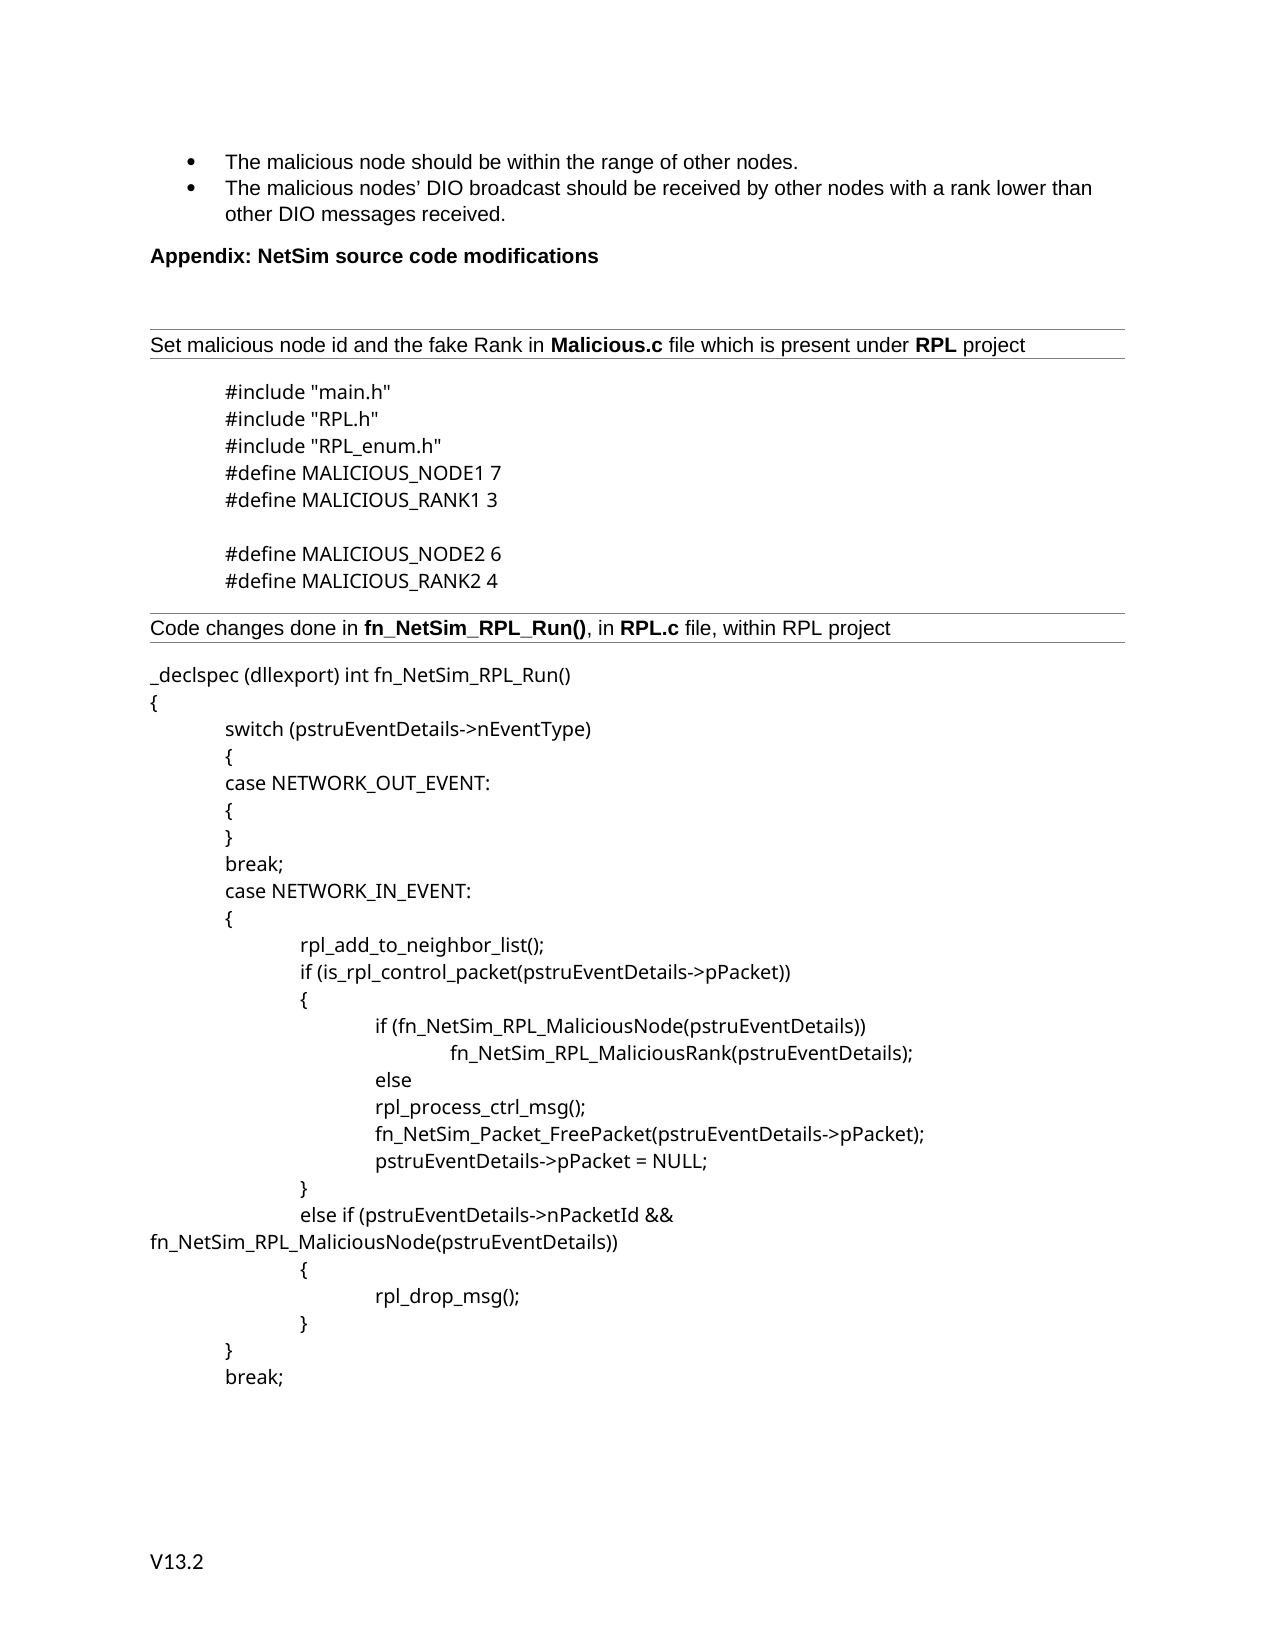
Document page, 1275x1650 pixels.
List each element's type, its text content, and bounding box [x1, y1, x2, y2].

text else if (pstruEventDetails->nPacketId && fn_NetSim_RPL_MaliciousNode(pstruEventDetails)) [150, 1201, 1125, 1255]
text Code changes done in fn_NetSim_RPL_Run(), in RPL.c file, within RPL project [150, 614, 1125, 642]
text } [150, 1309, 1125, 1336]
text rpl_process_ctrl_msg(); [150, 1093, 1125, 1120]
text } [150, 1174, 1125, 1201]
text { [150, 1255, 1125, 1282]
text { [150, 688, 1125, 715]
text #define MALICIOUS_RANK1 3 [150, 486, 1125, 513]
text pstruEventDetails->pPacket = NULL; [150, 1147, 1125, 1174]
text { [150, 742, 1125, 769]
text fn_NetSim_RPL_MaliciousRank(pstruEventDetails); [150, 1039, 1125, 1066]
text Set malicious node id and the fake Rank in Malicious.c file which is present under RPL project [150, 330, 1125, 358]
text #define MALICIOUS_NODE2 6 [150, 540, 1125, 567]
text #include "main.h" [150, 378, 1125, 405]
text #include "RPL.h" [150, 405, 1125, 432]
text rpl_drop_msg(); [150, 1282, 1125, 1309]
text if (fn_NetSim_RPL_MaliciousNode(pstruEventDetails)) [150, 1012, 1125, 1039]
text rpl_add_to_neighbor_list(); [150, 931, 1125, 958]
text else [150, 1066, 1125, 1093]
list The malicious nodes’ DIO broadcast should be received by other nodes with a rank lower than other DIO messages received. [187, 176, 1125, 226]
text fn_NetSim_Packet_FreePacket(pstruEventDetails->pPacket); [150, 1120, 1125, 1147]
text { [150, 796, 1125, 823]
text #define MALICIOUS_NODE1 7 [150, 459, 1125, 486]
text { [150, 904, 1125, 931]
text switch (pstruEventDetails->nEventType) [150, 715, 1125, 742]
text #define MALICIOUS_RANK2 4 [150, 567, 1125, 594]
text Appendix: NetSim source code modifications [150, 244, 1125, 268]
text if (is_rpl_control_packet(pstruEventDetails->pPacket)) [150, 958, 1125, 985]
text case NETWORK_IN_EVENT: [150, 877, 1125, 904]
text #include "RPL_enum.h" [150, 432, 1125, 459]
text } [150, 823, 1125, 850]
text break; [150, 850, 1125, 877]
text break; [150, 1363, 1125, 1390]
text _declspec (dllexport) int fn_NetSim_RPL_Run() [150, 661, 1125, 688]
list The malicious node should be within the range of other nodes. [187, 150, 1125, 174]
text } [150, 1336, 1125, 1363]
text { [150, 985, 1125, 1012]
text case NETWORK_OUT_EVENT: [150, 769, 1125, 796]
